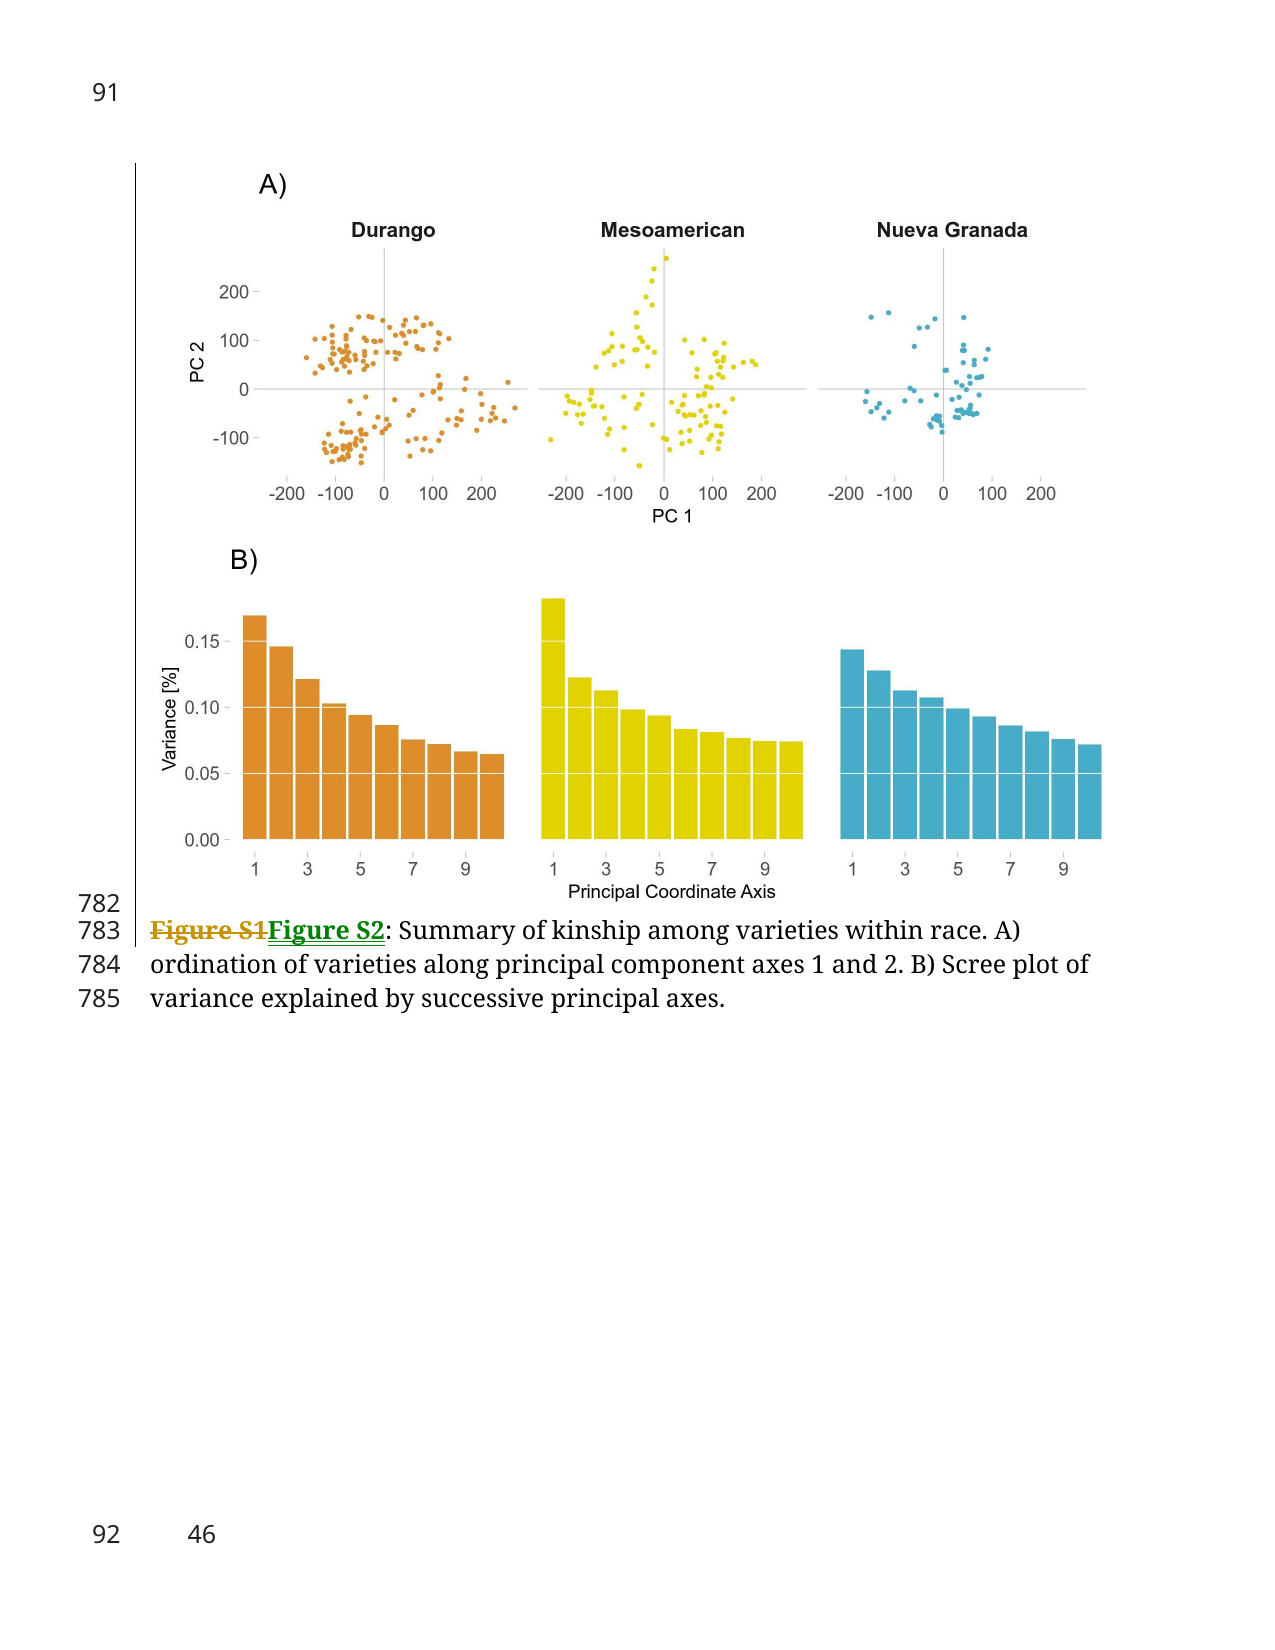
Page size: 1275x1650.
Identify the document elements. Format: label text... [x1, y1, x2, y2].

picture [150, 162, 1125, 913]
text : Summary of kinship among varieties within race. A) ordination of varieties along principal component axes 1 and 2. B) Scree plot of variance explained by successive principal axes. [150, 913, 1125, 1015]
